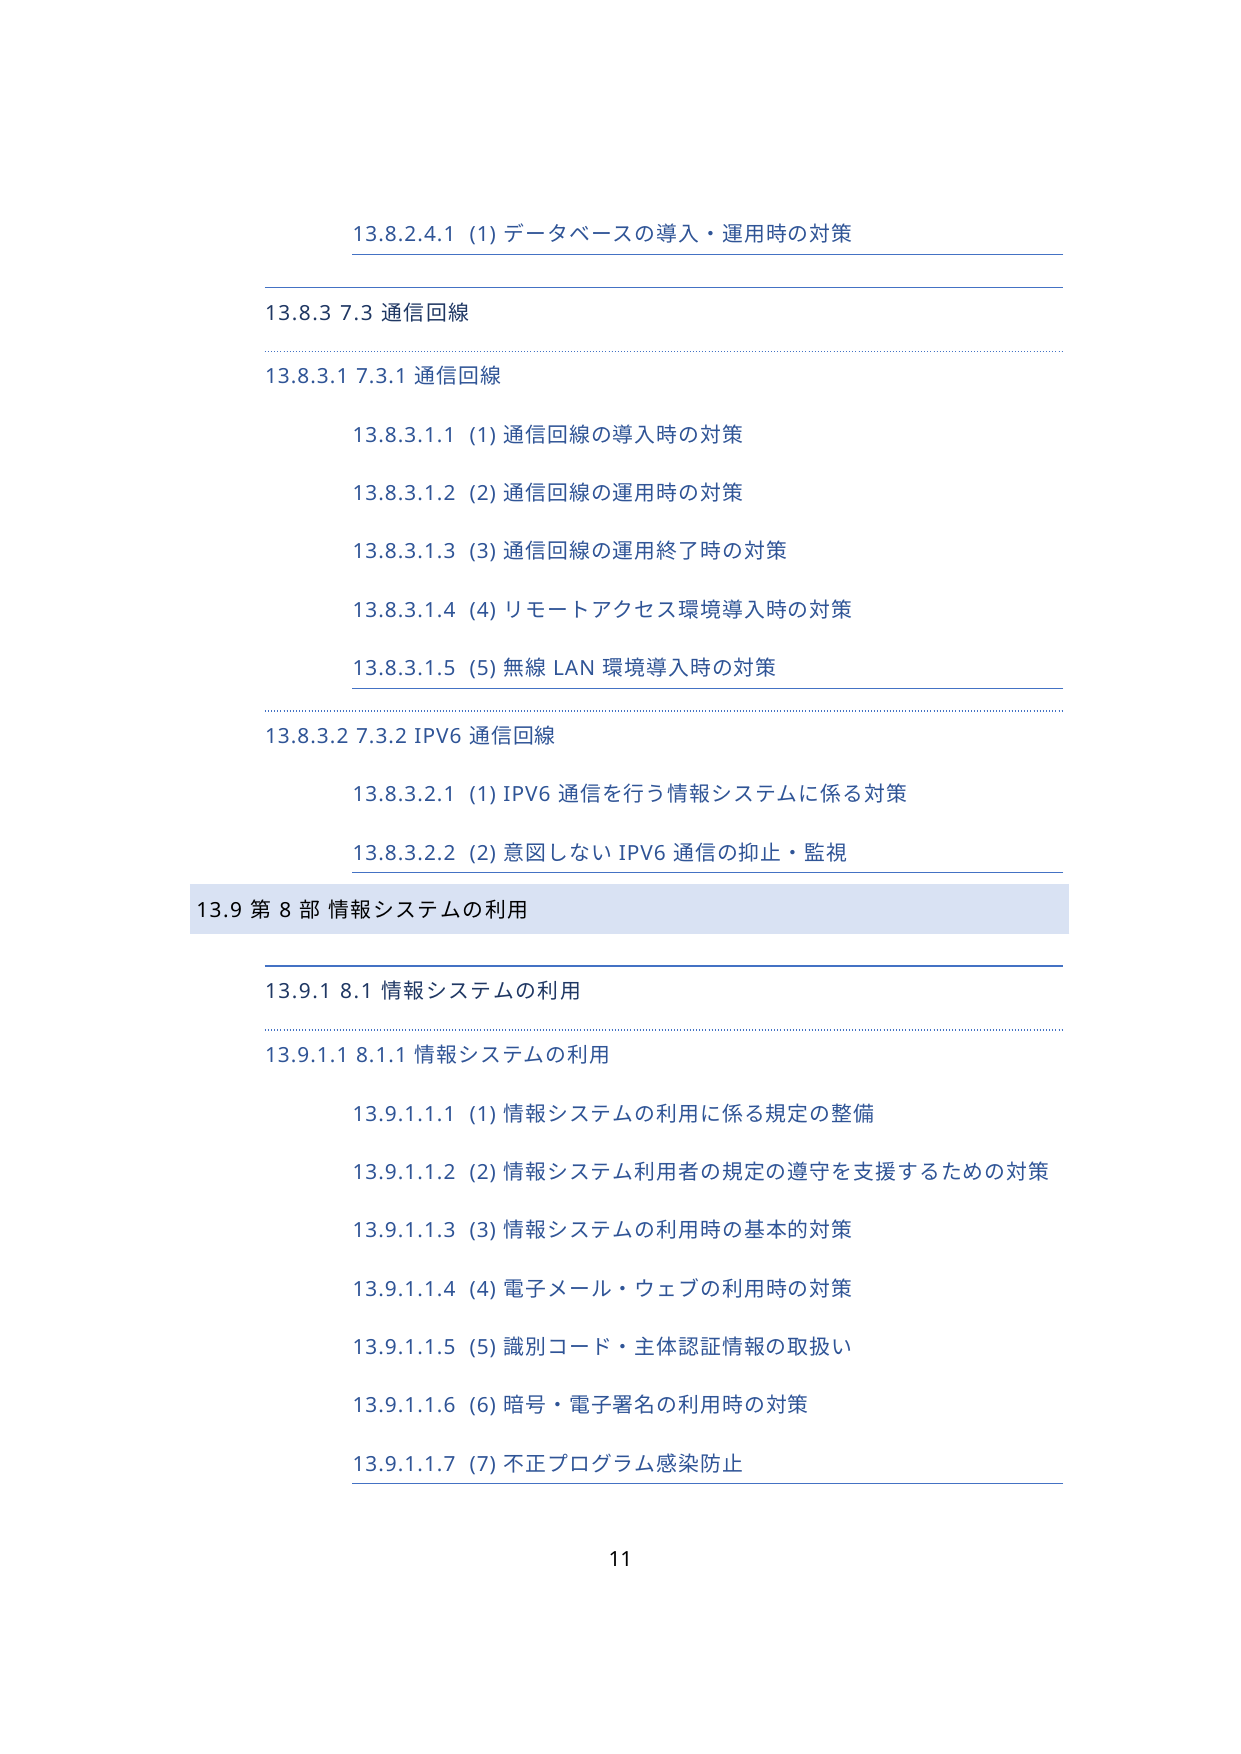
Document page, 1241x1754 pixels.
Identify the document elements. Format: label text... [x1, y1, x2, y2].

text (1) IPv6 通信を行う情報システムに係る対策 [352, 774, 1063, 811]
text (1) データベースの導入・運用時の対策 [352, 214, 1063, 254]
text 7.3.2 IPv6 通信回線 [265, 710, 1063, 753]
text 7.3 通信回線 [265, 288, 1063, 330]
text 8.1.1 情報システムの利用 [265, 1029, 1063, 1072]
text (3) 情報システムの利用時の基本的対策 [352, 1210, 1063, 1247]
text 第 8 部 情報システムの利用 [196, 890, 1063, 928]
text (5) 無線 LAN 環境導入時の対策 [352, 648, 1063, 688]
text (1) 情報システムの利用に係る規定の整備 [352, 1093, 1063, 1131]
text (3) 通信回線の運用終了時の対策 [352, 531, 1063, 569]
text (7) 不正プログラム感染防止 [352, 1443, 1063, 1483]
text (6) 暗号・電子署名の利用時の対策 [352, 1385, 1063, 1422]
text (1) 通信回線の導入時の対策 [352, 414, 1063, 452]
text (4) 電子メール・ウェブの利用時の対策 [352, 1268, 1063, 1306]
text (5) 識別コード・主体認証情報の取扱い [352, 1327, 1063, 1364]
text 8.1 情報システムの利用 [265, 967, 1063, 1008]
text 7.3.1 通信回線 [265, 351, 1063, 394]
text (2) 通信回線の運用時の対策 [352, 473, 1063, 510]
text (2) 意図しない IPv6 通信の抑止・監視 [352, 832, 1063, 872]
text (4) リモートアクセス環境導入時の対策 [352, 589, 1063, 627]
text (2) 情報システム利用者の規定の遵守を支援するための対策 [352, 1152, 1063, 1189]
